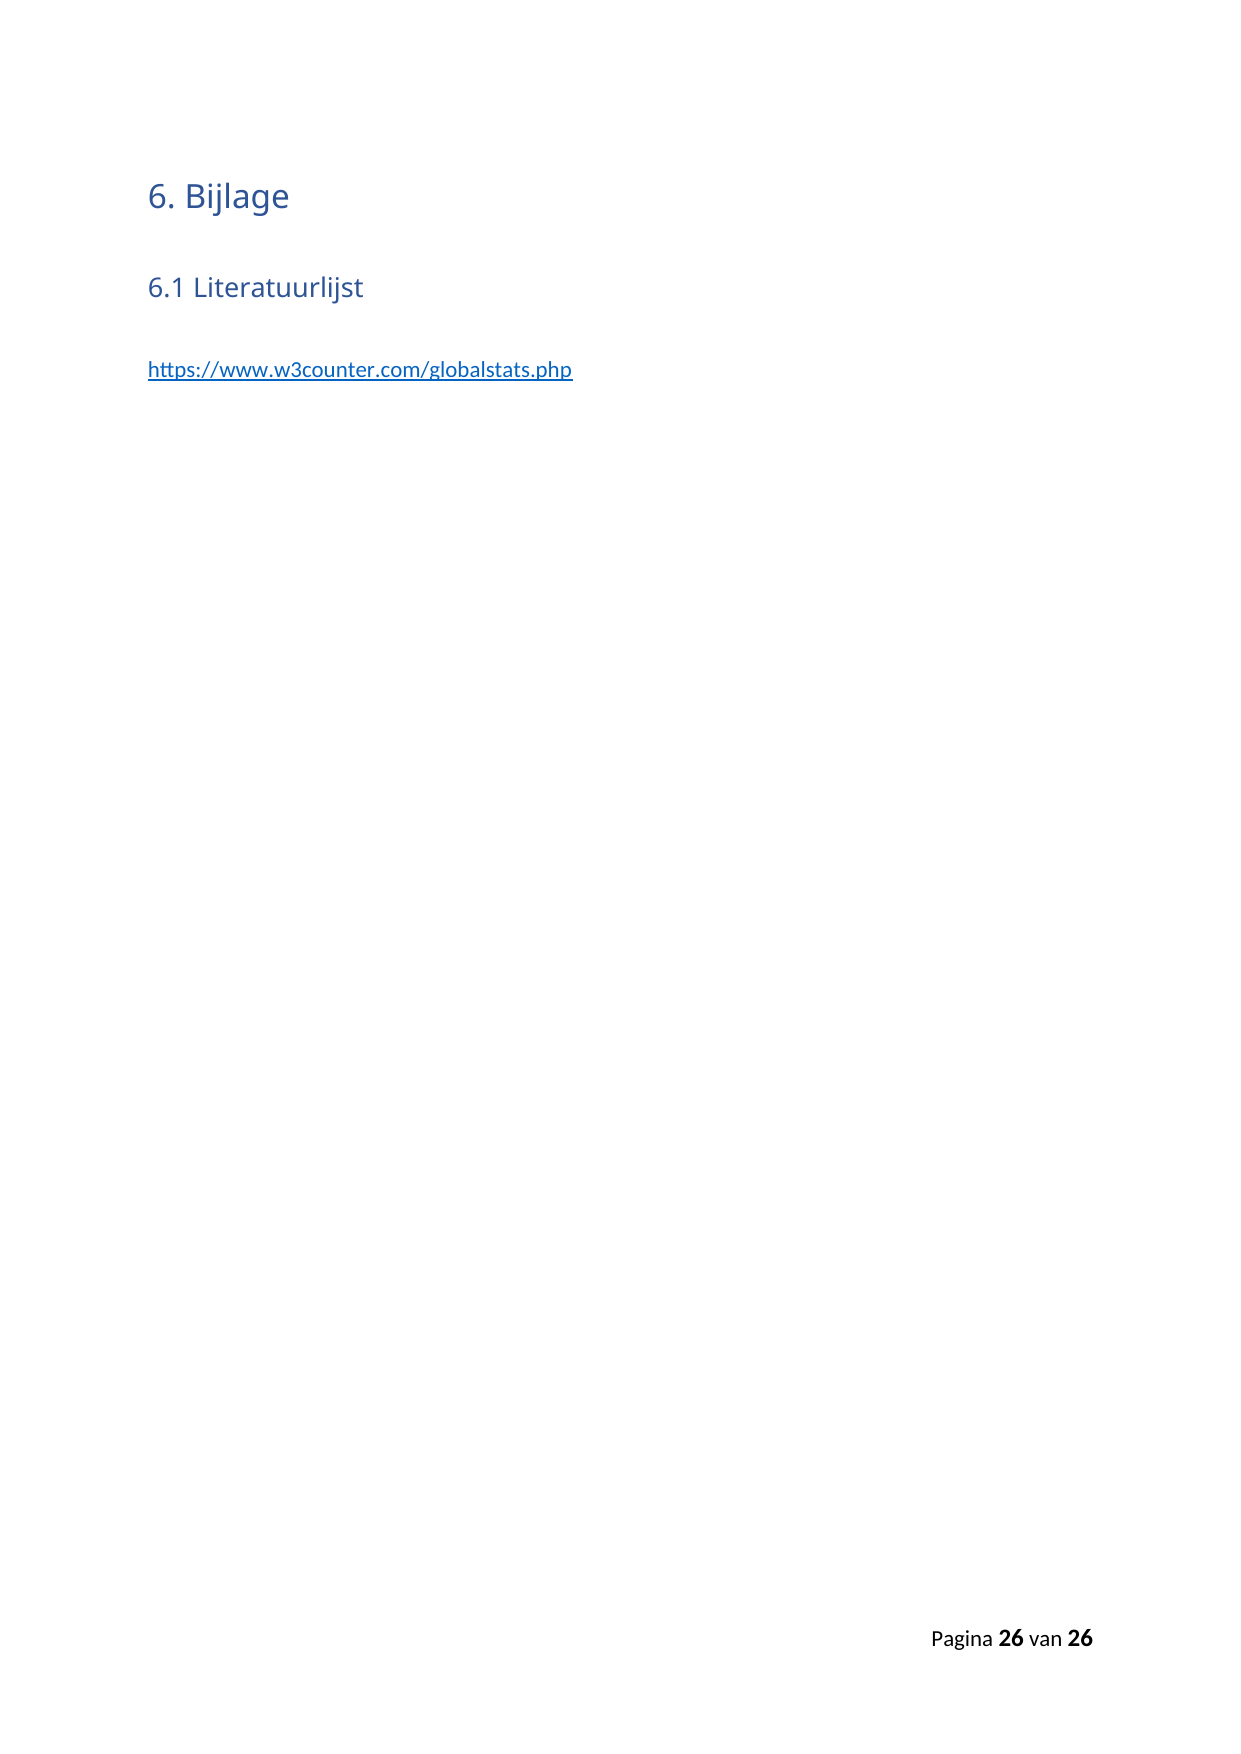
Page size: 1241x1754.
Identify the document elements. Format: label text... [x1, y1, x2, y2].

subtitle 6.1 Literatuurlijst [148, 268, 1093, 305]
subtitle 6. Bijlage [148, 173, 1093, 218]
text https://www.w3counter.com/globalstats.php [148, 355, 1093, 383]
